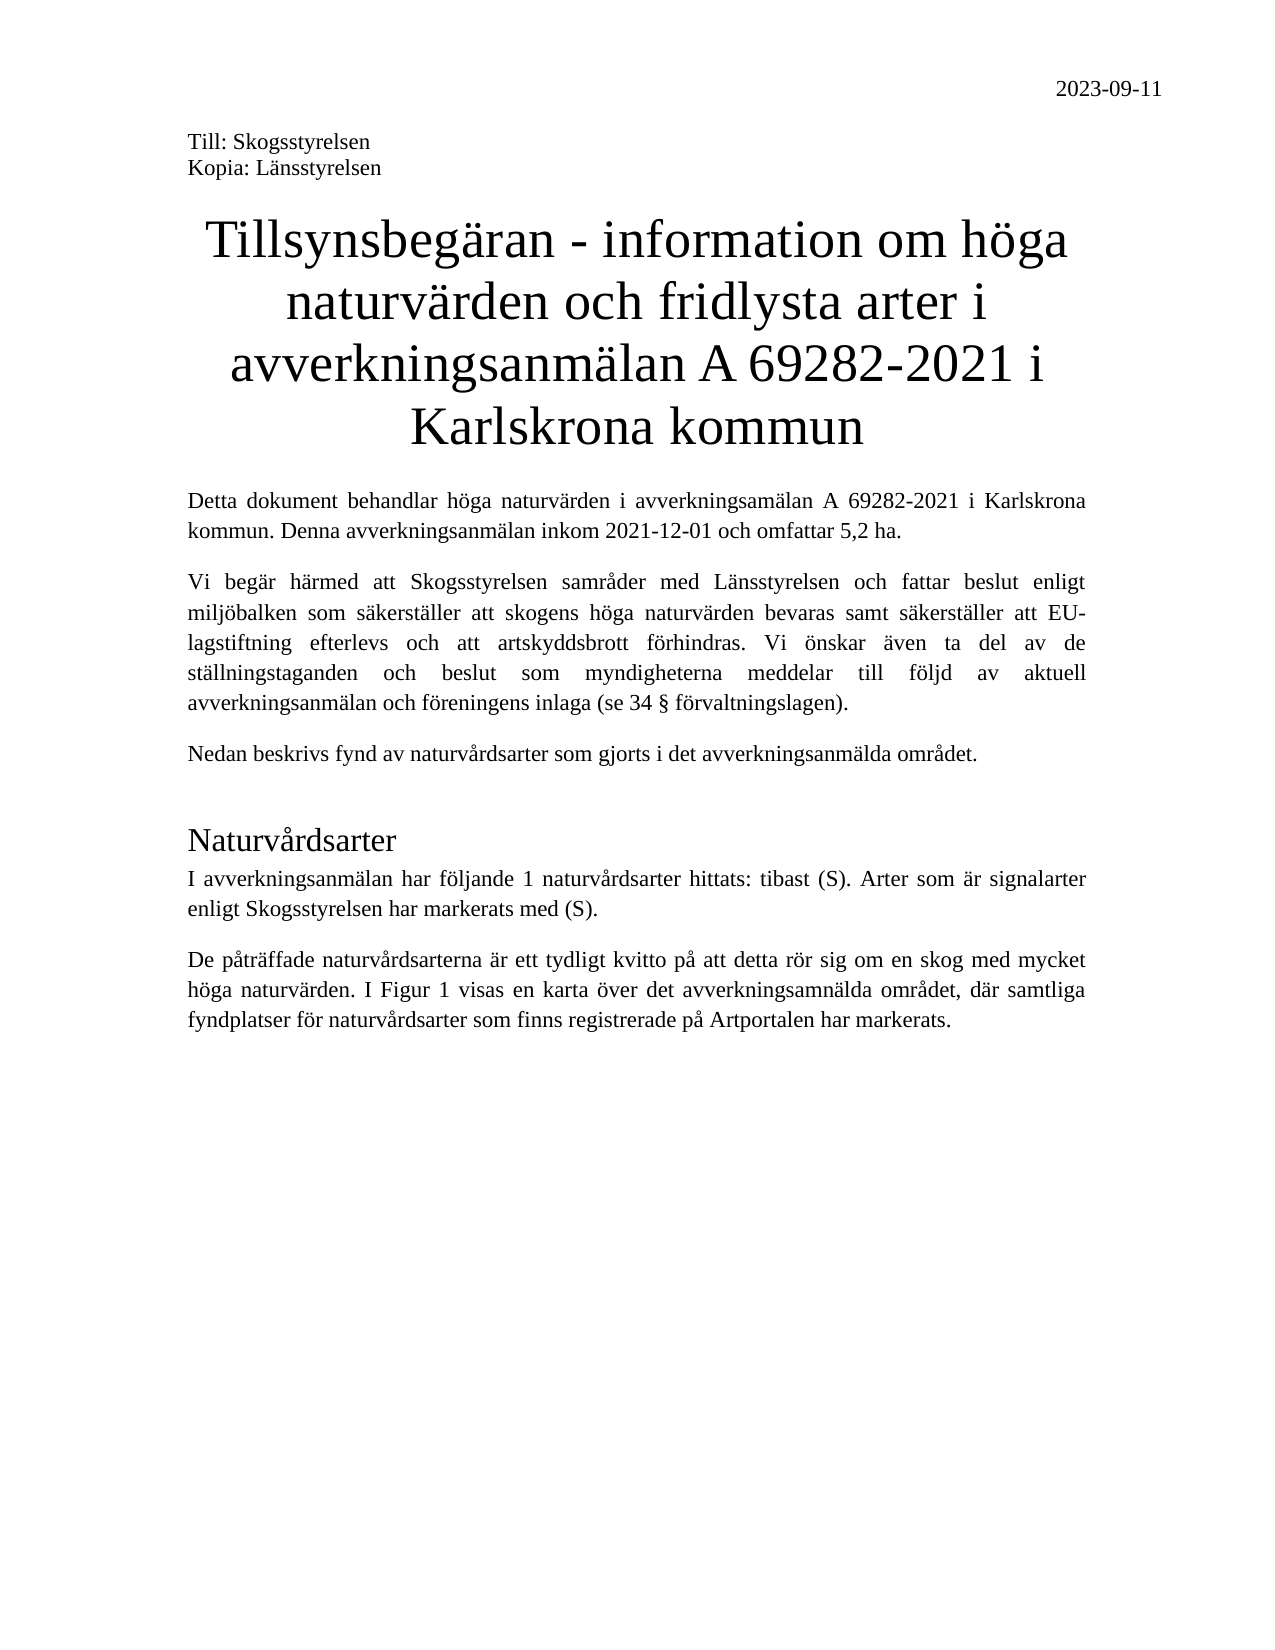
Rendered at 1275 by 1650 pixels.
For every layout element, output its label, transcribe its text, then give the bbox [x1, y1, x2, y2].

title Tillsynsbegäran - information om höga naturvärden och fridlysta arter i avverkningsanmälan A 69282-2021 i Karlskrona kommun [187, 207, 1087, 456]
text De påträffade naturvårdsarterna är ett tydligt kvitto på att detta rör sig om en skog med mycket höga naturvärden. I Figur 1 visas en karta över det avverkningsamnälda området, där samtliga fyndplatser för naturvårdsarter som finns registrerade på Artportalen har markerats. [187, 946, 1087, 1033]
text Vi begär härmed att Skogsstyrelsen samråder med Länsstyrelsen och fattar beslut enligt miljöbalken som säkerställer att skogens höga naturvärden bevaras samt säkerställer att EU-lagstiftning efterlevs och att artskyddsbrott förhindras. Vi önskar även ta del av de ställningstaganden och beslut som myndigheterna meddelar till följd av aktuell avverkningsanmälan och föreningens inlaga (se 34 § förvaltningslagen). [187, 568, 1087, 716]
subtitle Naturvårdsarter [187, 821, 1087, 859]
text Detta dokument behandlar höga naturvärden i avverkningsamälan A 69282-2021 i Karlskrona kommun. Denna avverkningsanmälan inkom 2021-12-01 och omfattar 5,2 ha. [187, 487, 1087, 544]
text I avverkningsanmälan har följande 1 naturvårdsarter hittats: tibast (S). Arter som är signalarter enligt Skogsstyrelsen har markerats med (S). [187, 864, 1087, 921]
text Nedan beskrivs fynd av naturvårdsarter som gjorts i det avverkningsanmälda området. [187, 740, 1087, 767]
